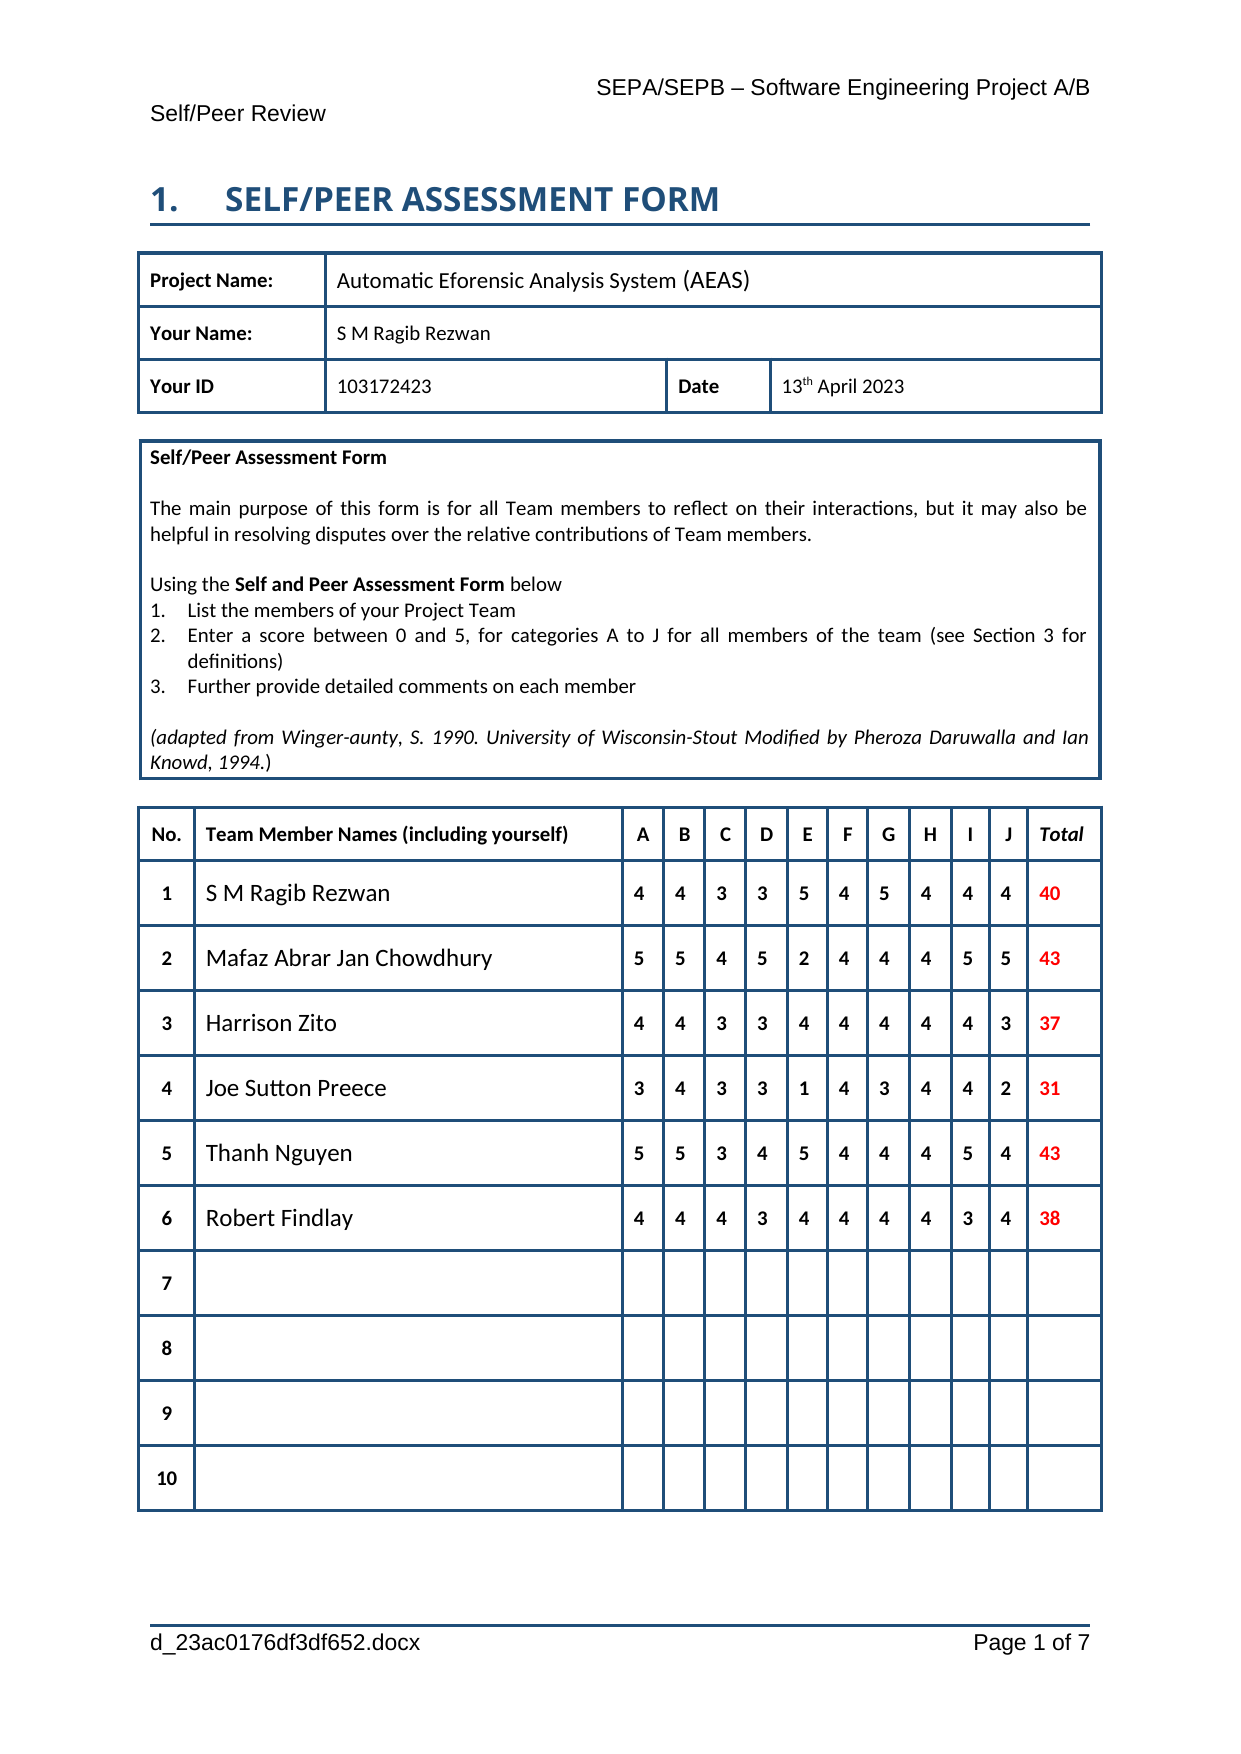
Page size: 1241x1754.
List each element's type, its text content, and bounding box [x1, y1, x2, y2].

table_cell [829, 1382, 866, 1444]
table_cell 4 [140, 1057, 193, 1119]
table_cell 3 [747, 1187, 786, 1249]
table_cell 4 [706, 927, 744, 989]
table_cell [911, 1317, 950, 1379]
table_cell [911, 1447, 950, 1509]
table_cell 4 [747, 1122, 786, 1184]
table_cell [747, 1447, 786, 1509]
table_cell 5 [624, 927, 662, 989]
table_cell 2 [789, 927, 826, 989]
table_cell [911, 1252, 950, 1314]
table_cell Date [668, 361, 769, 411]
table_cell 4 [869, 927, 908, 989]
table_header J [991, 809, 1026, 859]
table_cell 4 [911, 1122, 950, 1184]
text Using the Self and Peer Assessment Form below [150, 572, 1090, 597]
table_cell 1 [140, 862, 193, 924]
table_cell 13th April 2023 [772, 361, 1100, 411]
table_cell 4 [869, 1122, 908, 1184]
table_cell 5 [665, 927, 703, 989]
table_cell 4 [665, 992, 703, 1054]
table_cell 4 [991, 1122, 1026, 1184]
table_cell 2 [140, 927, 193, 989]
table_cell 3 [624, 1057, 662, 1119]
table_cell [789, 1252, 826, 1314]
table_header C [706, 809, 744, 859]
table_cell [665, 1317, 703, 1379]
table_cell 3 [747, 1057, 786, 1119]
table_cell 4 [953, 992, 988, 1054]
table_cell [869, 1447, 908, 1509]
table_cell 4 [911, 1057, 950, 1119]
table_header No. [140, 809, 193, 859]
table_cell 4 [789, 992, 826, 1054]
table_cell [706, 1382, 744, 1444]
table_cell 4 [991, 862, 1026, 924]
table_cell [869, 1252, 908, 1314]
table_cell 3 [747, 992, 786, 1054]
table_header Automatic Eforensic Analysis System (AEAS) (AEAS) [327, 255, 1100, 304]
table_cell 40 [1029, 862, 1100, 924]
table_cell 5 [624, 1122, 662, 1184]
table_cell [991, 1447, 1026, 1509]
table_cell 10 [140, 1447, 193, 1509]
table_cell [1029, 1317, 1100, 1379]
table_cell 43 [1029, 1122, 1100, 1184]
table_cell 103172423 [327, 361, 665, 411]
table_cell Thanh Nguyen [196, 1122, 621, 1184]
table_cell 9 [140, 1382, 193, 1444]
table_cell [706, 1317, 744, 1379]
table_cell 5 [140, 1122, 193, 1184]
table_cell 4 [665, 1187, 703, 1249]
table_cell 4 [911, 1187, 950, 1249]
table_cell S M Ragib Rezwan [327, 308, 1100, 358]
table_cell 4 [953, 862, 988, 924]
table_cell [665, 1382, 703, 1444]
table_cell 4 [829, 992, 866, 1054]
table_cell 37 [1029, 992, 1100, 1054]
table_cell 3 [747, 862, 786, 924]
table_cell [829, 1317, 866, 1379]
table_cell 5 [953, 1122, 988, 1184]
table_header B [665, 809, 703, 859]
table_cell [991, 1317, 1026, 1379]
table_cell 4 [829, 927, 866, 989]
table_cell [1029, 1382, 1100, 1444]
table_cell [953, 1317, 988, 1379]
table_cell Your ID [140, 361, 324, 411]
text Self/Peer Assessment Form [142, 443, 1098, 470]
table_cell [747, 1252, 786, 1314]
table_cell 4 [953, 1057, 988, 1119]
table_cell 4 [911, 927, 950, 989]
table_cell 4 [911, 992, 950, 1054]
list Further provide detailed comments on each member [150, 673, 1090, 699]
table_cell [665, 1447, 703, 1509]
table_cell [953, 1252, 988, 1314]
text The main purpose of this form is for all Team members to reflect on their interactions, but it may also be helpful in resolving disputes over the relative contributions of Team members. [150, 495, 1090, 546]
table_cell [789, 1447, 826, 1509]
table_cell [706, 1447, 744, 1509]
table_header I [953, 809, 988, 859]
table_cell 5 [991, 927, 1026, 989]
table_cell [1029, 1447, 1100, 1509]
table_cell Robert Findlay [196, 1187, 621, 1249]
text (adapted from Winger-aunty, S. 1990. University of Wisconsin-Stout Modified by Pheroza Daruwalla and Ian Knowd, 1994.) [142, 719, 1098, 777]
table_header Total [1029, 809, 1100, 859]
table_cell 2 [991, 1057, 1026, 1119]
table_cell 4 [624, 1187, 662, 1249]
table_cell 3 [706, 1057, 744, 1119]
table_cell 4 [624, 862, 662, 924]
table_cell [665, 1252, 703, 1314]
table_cell 4 [789, 1187, 826, 1249]
list Enter a score between 0 and 5, for categories A to J for all members of the team (see Section 3 for definitions) [150, 622, 1090, 673]
table_header H [911, 809, 950, 859]
table_cell 5 [747, 927, 786, 989]
table_cell [624, 1447, 662, 1509]
table_cell 43 [1029, 927, 1100, 989]
table_header G [869, 809, 908, 859]
table_cell 4 [829, 862, 866, 924]
table_cell 38 [1029, 1187, 1100, 1249]
table_cell 1 [789, 1057, 826, 1119]
table_cell 4 [665, 862, 703, 924]
table_cell Joe Sutton Preece [196, 1057, 621, 1119]
table_cell 4 [829, 1122, 866, 1184]
table_cell [789, 1317, 826, 1379]
table_cell [196, 1447, 621, 1509]
table_cell [911, 1382, 950, 1444]
table_cell [991, 1382, 1026, 1444]
table_cell [789, 1382, 826, 1444]
table_cell 4 [706, 1187, 744, 1249]
table_cell [829, 1252, 866, 1314]
table_cell 8 [140, 1317, 193, 1379]
table_cell [869, 1382, 908, 1444]
table_cell 4 [829, 1057, 866, 1119]
table_cell 3 [991, 992, 1026, 1054]
table_cell 4 [869, 992, 908, 1054]
table_cell Your Name: [140, 308, 324, 358]
table_cell [196, 1317, 621, 1379]
list List the members of your Project Team [150, 597, 1090, 622]
table_cell 4 [665, 1057, 703, 1119]
table_cell 7 [140, 1252, 193, 1314]
table_cell Harrison Zito [196, 992, 621, 1054]
table_header F [829, 809, 866, 859]
table_cell [829, 1447, 866, 1509]
table_header Project Name: [140, 255, 324, 304]
table_header E [789, 809, 826, 859]
table_cell 5 [789, 1122, 826, 1184]
list SELF/PEER ASSESSMENT FORM [150, 175, 1090, 223]
table_cell [869, 1317, 908, 1379]
table_cell [1029, 1252, 1100, 1314]
table_cell 5 [869, 862, 908, 924]
table_cell 4 [869, 1187, 908, 1249]
table_cell S M Ragib Rezwan [196, 862, 621, 924]
table_cell [991, 1252, 1026, 1314]
table_cell [624, 1317, 662, 1379]
table_cell 3 [869, 1057, 908, 1119]
table_cell 4 [911, 862, 950, 924]
table_cell 5 [665, 1122, 703, 1184]
table_cell 6 [140, 1187, 193, 1249]
table_cell [953, 1382, 988, 1444]
table_cell 3 [706, 1122, 744, 1184]
table_cell Mafaz Abrar Jan Chowdhury [196, 927, 621, 989]
table_cell 4 [991, 1187, 1026, 1249]
table_cell 3 [140, 992, 193, 1054]
table_cell 5 [789, 862, 826, 924]
table_cell 31 [1029, 1057, 1100, 1119]
table_cell [747, 1317, 786, 1379]
table_header D [747, 809, 786, 859]
table_cell 5 [953, 927, 988, 989]
table_cell [953, 1447, 988, 1509]
table_cell 3 [953, 1187, 988, 1249]
table_header A [624, 809, 662, 859]
table_cell [706, 1252, 744, 1314]
table_cell 3 [706, 992, 744, 1054]
table_cell [624, 1382, 662, 1444]
table_cell [196, 1382, 621, 1444]
table_cell [196, 1252, 621, 1314]
table_cell 3 [706, 862, 744, 924]
table_cell 4 [829, 1187, 866, 1249]
table_header Team Member Names (including yourself) [196, 809, 621, 859]
table_cell [624, 1252, 662, 1314]
table_cell 4 [624, 992, 662, 1054]
table_cell [747, 1382, 786, 1444]
